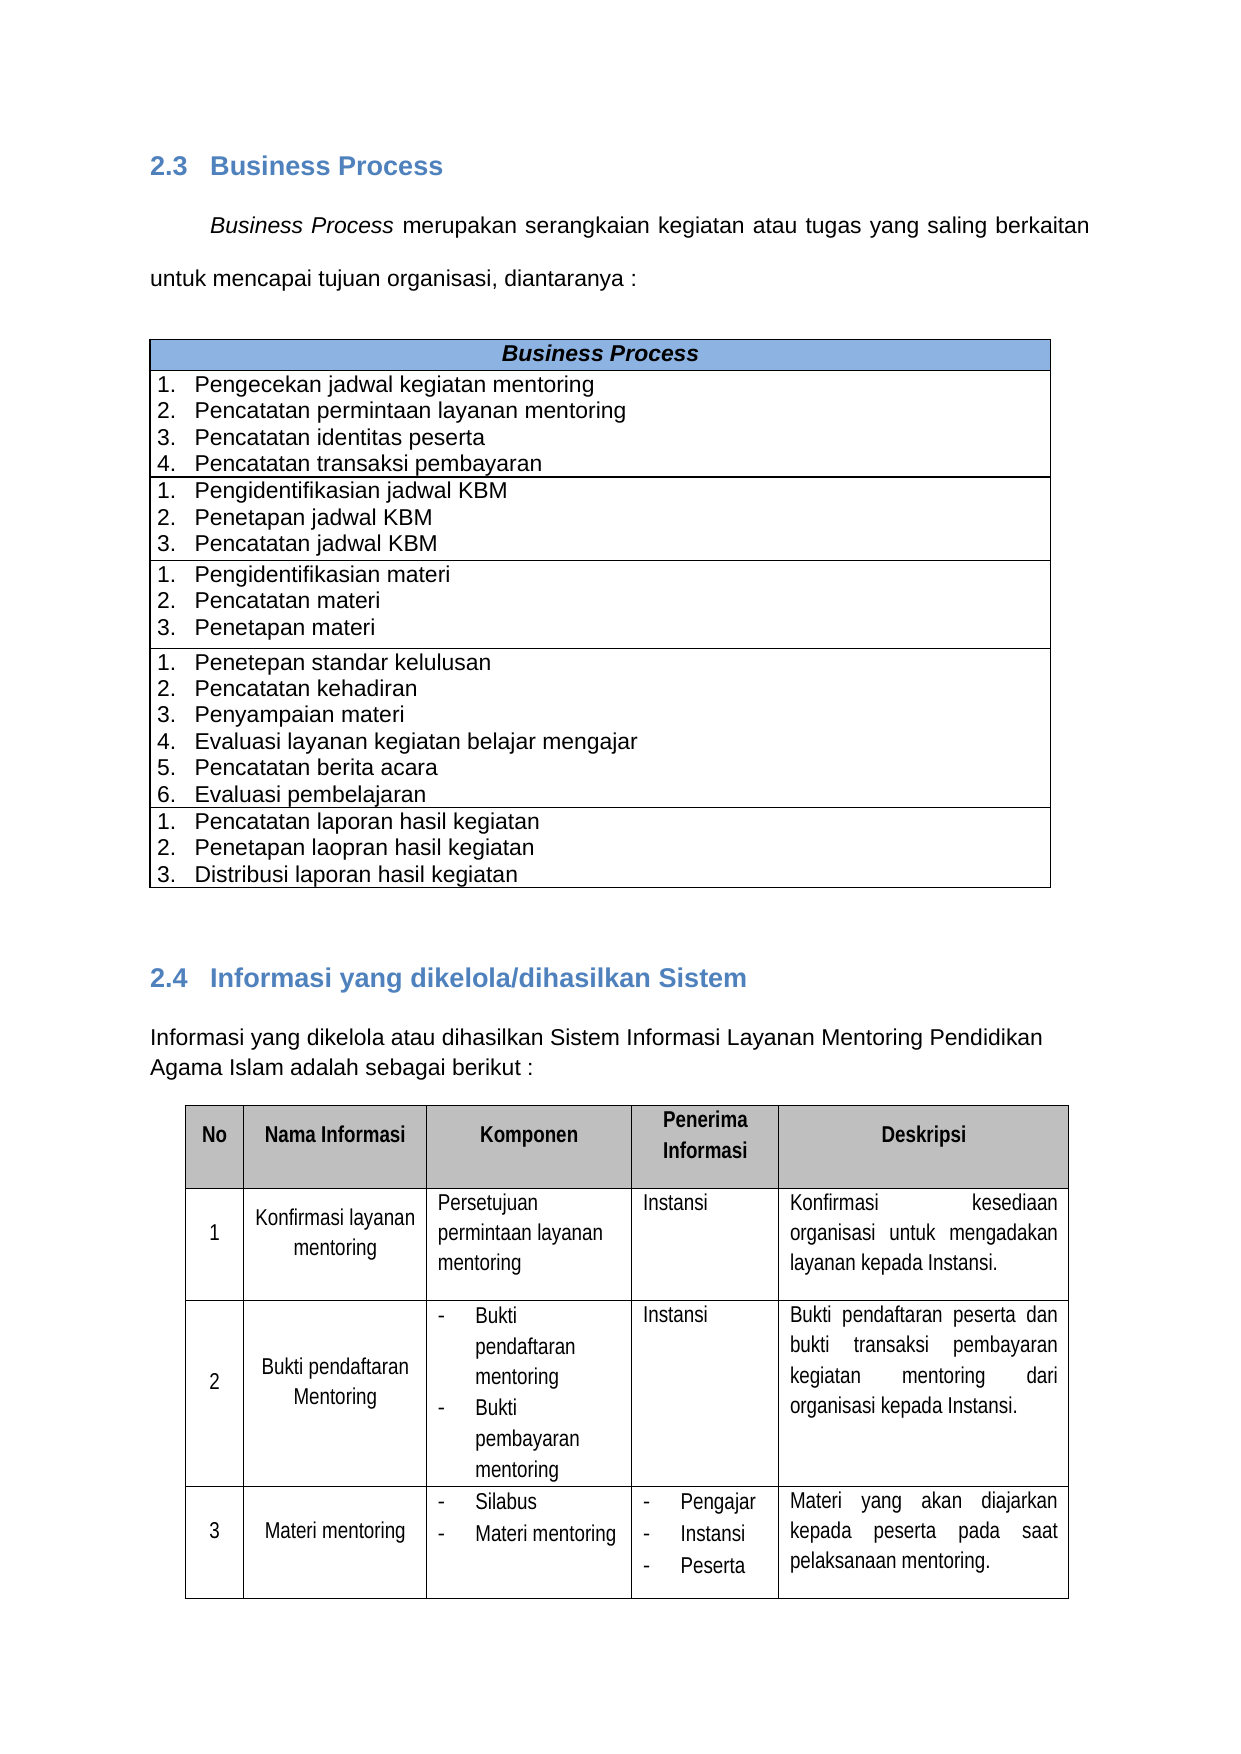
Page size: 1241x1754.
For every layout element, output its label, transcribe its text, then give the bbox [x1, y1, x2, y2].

text Informasi yang dikelola atau dihasilkan Sistem Informasi Layanan Mentoring Pendidikan Agama Islam adalah sebagai berikut : [150, 1024, 1090, 1081]
subtitle Business Process [150, 150, 1090, 181]
table_cell Bukti pendaftaran mentoring Bukti pembayaran mentoring [427, 1301, 631, 1486]
table_header Komponen [427, 1106, 631, 1188]
table_cell Instansi [632, 1301, 778, 1486]
table_cell Pengidentifikasian materi Pencatatan materi Penetapan materi [151, 561, 1050, 648]
table_header No [186, 1106, 243, 1188]
table_cell Pencatatan laporan hasil kegiatan Penetapan laopran hasil kegiatan Distribusi laporan hasil kegiatan [151, 808, 1050, 887]
table_cell 1 [186, 1189, 243, 1300]
table_cell 2 [186, 1301, 243, 1486]
table_cell Konfirmasi layanan mentoring [244, 1189, 426, 1300]
text Business Process merupakan serangkaian kegiatan atau tugas yang saling berkaitan untuk mencapai tujuan organisasi, diantaranya : [150, 212, 1090, 292]
table_cell Persetujuan permintaan layanan mentoring [427, 1189, 631, 1300]
table_header Deskripsi [779, 1106, 1068, 1188]
table_header Penerima Informasi [632, 1106, 778, 1188]
table_cell Materi yang akan diajarkan kepada peserta pada saat pelaksanaan mentoring. [779, 1487, 1068, 1598]
table_cell Bukti pendaftaran Mentoring [244, 1301, 426, 1486]
subtitle Informasi yang dikelola/dihasilkan Sistem [150, 962, 1090, 993]
table_cell Penetepan standar kelulusan Pencatatan kehadiran Penyampaian materi Evaluasi layanan kegiatan belajar mengajar Pencatatan berita acara Evaluasi pembelajaran [151, 649, 1050, 807]
table_header Business Process [151, 340, 1050, 370]
table_header Nama Informasi [244, 1106, 426, 1188]
table_cell Materi mentoring [244, 1487, 426, 1598]
table_cell Pengecekan jadwal kegiatan mentoring Pencatatan permintaan layanan mentoring Pencatatan identitas peserta Pencatatan transaksi pembayaran [151, 371, 1050, 476]
table_cell Konfirmasi kesediaan organisasi untuk mengadakan layanan kepada Instansi. [779, 1189, 1068, 1300]
table_cell Instansi [632, 1189, 778, 1300]
table_cell 3 [186, 1487, 243, 1598]
table_cell Silabus Materi mentoring [427, 1487, 631, 1598]
table_cell Pengajar Instansi Peserta [632, 1487, 778, 1598]
table_cell Bukti pendaftaran peserta dan bukti transaksi pembayaran kegiatan mentoring dari organisasi kepada Instansi. [779, 1301, 1068, 1486]
table_cell Pengidentifikasian jadwal KBM Penetapan jadwal KBM Pencatatan jadwal KBM [151, 478, 1050, 560]
